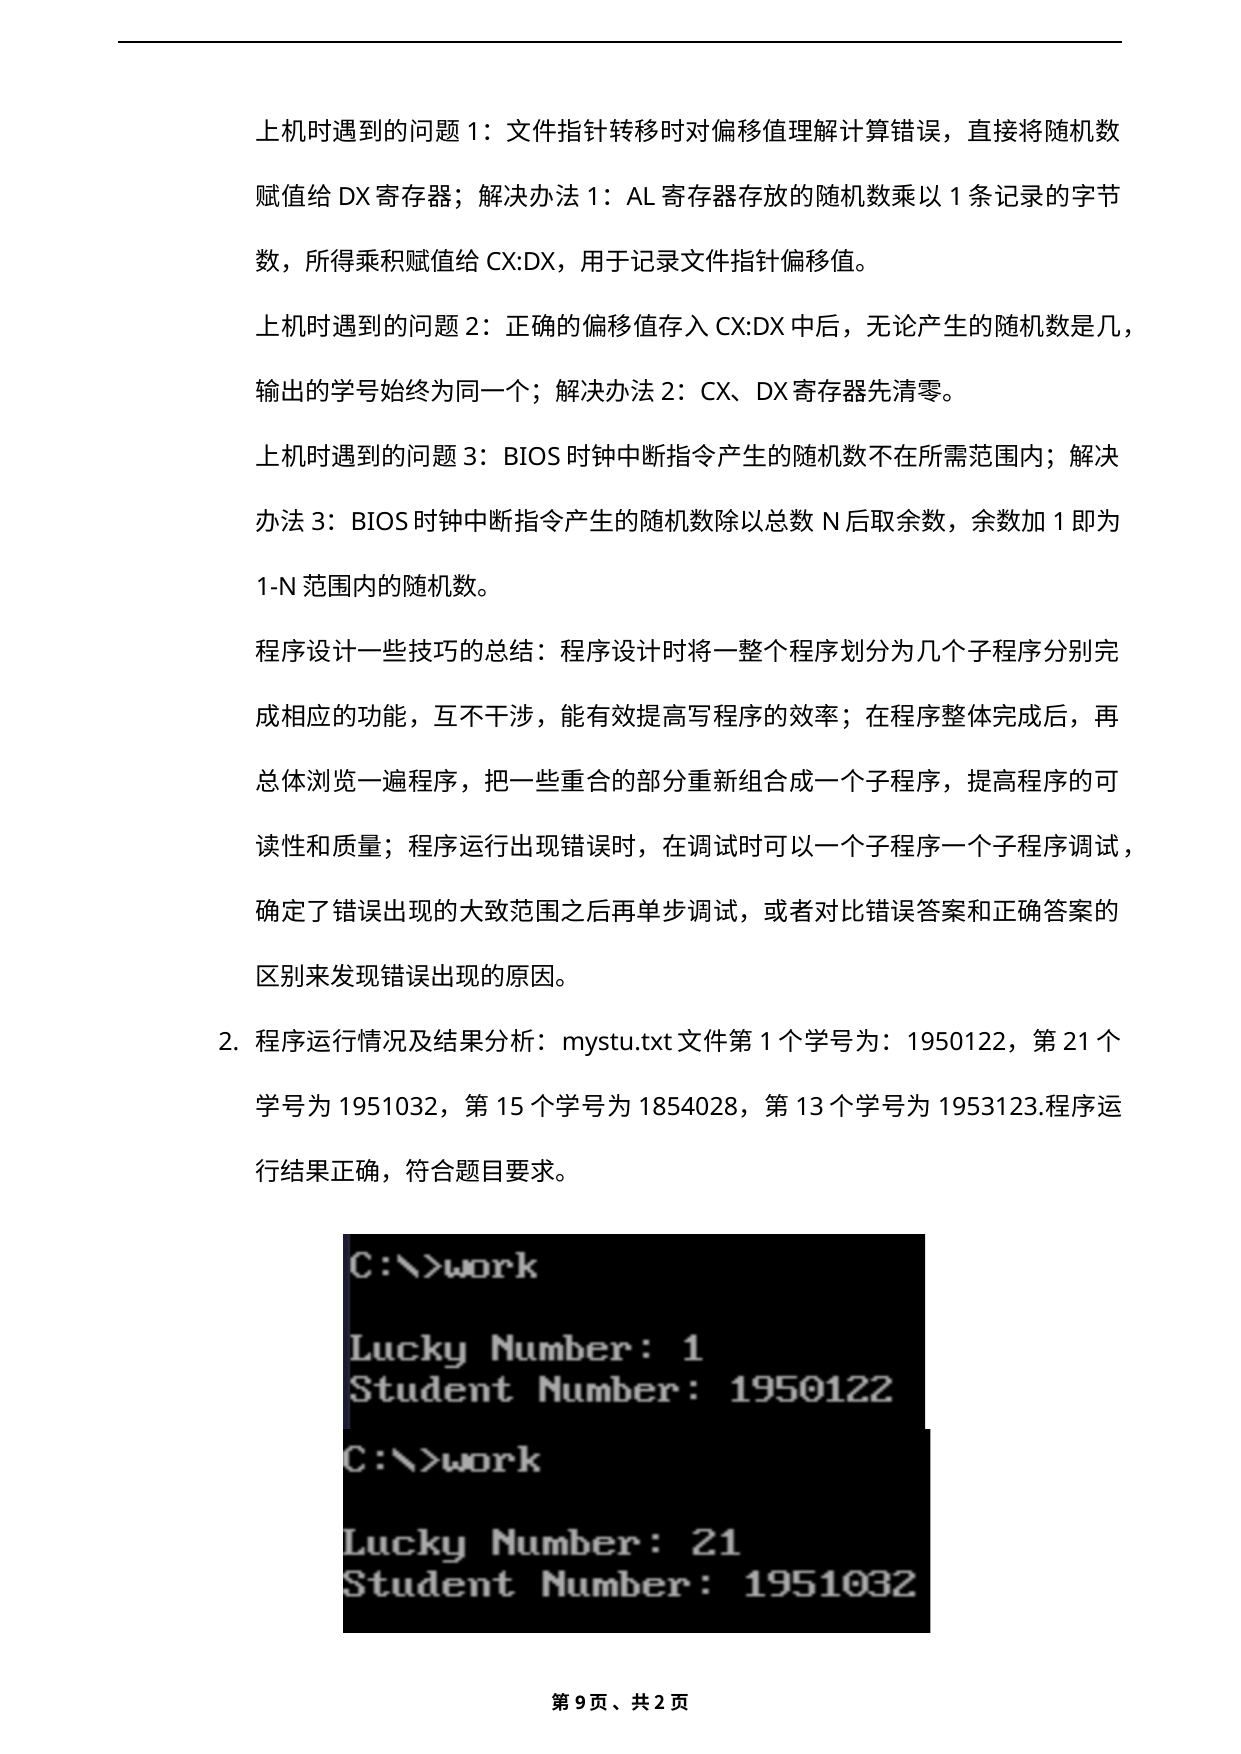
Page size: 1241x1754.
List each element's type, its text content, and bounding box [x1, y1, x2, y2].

list 程序设计一些技巧的总结：程序设计时将一整个程序划分为几个子程序分别完成相应的功能，互不干涉，能有效提高写程序的效率；在程序整体完成后，再总体浏览一遍程序，把一些重合的部分重新组合成一个子程序，提高程序的可读性和质量；程序运行出现错误时，在调试时可以一个子程序一个子程序调试，确定了错误出现的大致范围之后再单步调试，或者对比错误答案和正确答案的区别来发现错误出现的原因。 [256, 617, 1122, 1007]
list 上机时遇到的问题3：BIOS时钟中断指令产生的随机数不在所需范围内；解决办法3：BIOS时钟中断指令产生的随机数除以总数N后取余数，余数加1即为1-N范围内的随机数。 [256, 422, 1122, 617]
list 上机时遇到的问题2：正确的偏移值存入CX:DX中后，无论产生的随机数是几，输出的学号始终为同一个；解决办法2：CX、DX寄存器先清零。 [256, 292, 1122, 422]
picture [343, 1234, 931, 1633]
list 上机时遇到的问题1：文件指针转移时对偏移值理解计算错误，直接将随机数赋值给DX寄存器；解决办法1：AL寄存器存放的随机数乘以1条记录的字节数，所得乘积赋值给CX:DX，用于记录文件指针偏移值。 [256, 97, 1122, 292]
list 程序运行情况及结果分析：mystu.txt文件第1个学号为：1950122，第21个学号为1951032，第15个学号为1854028，第13个学号为1953123.程序运行结果正确，符合题目要求。 [218, 1007, 1122, 1202]
